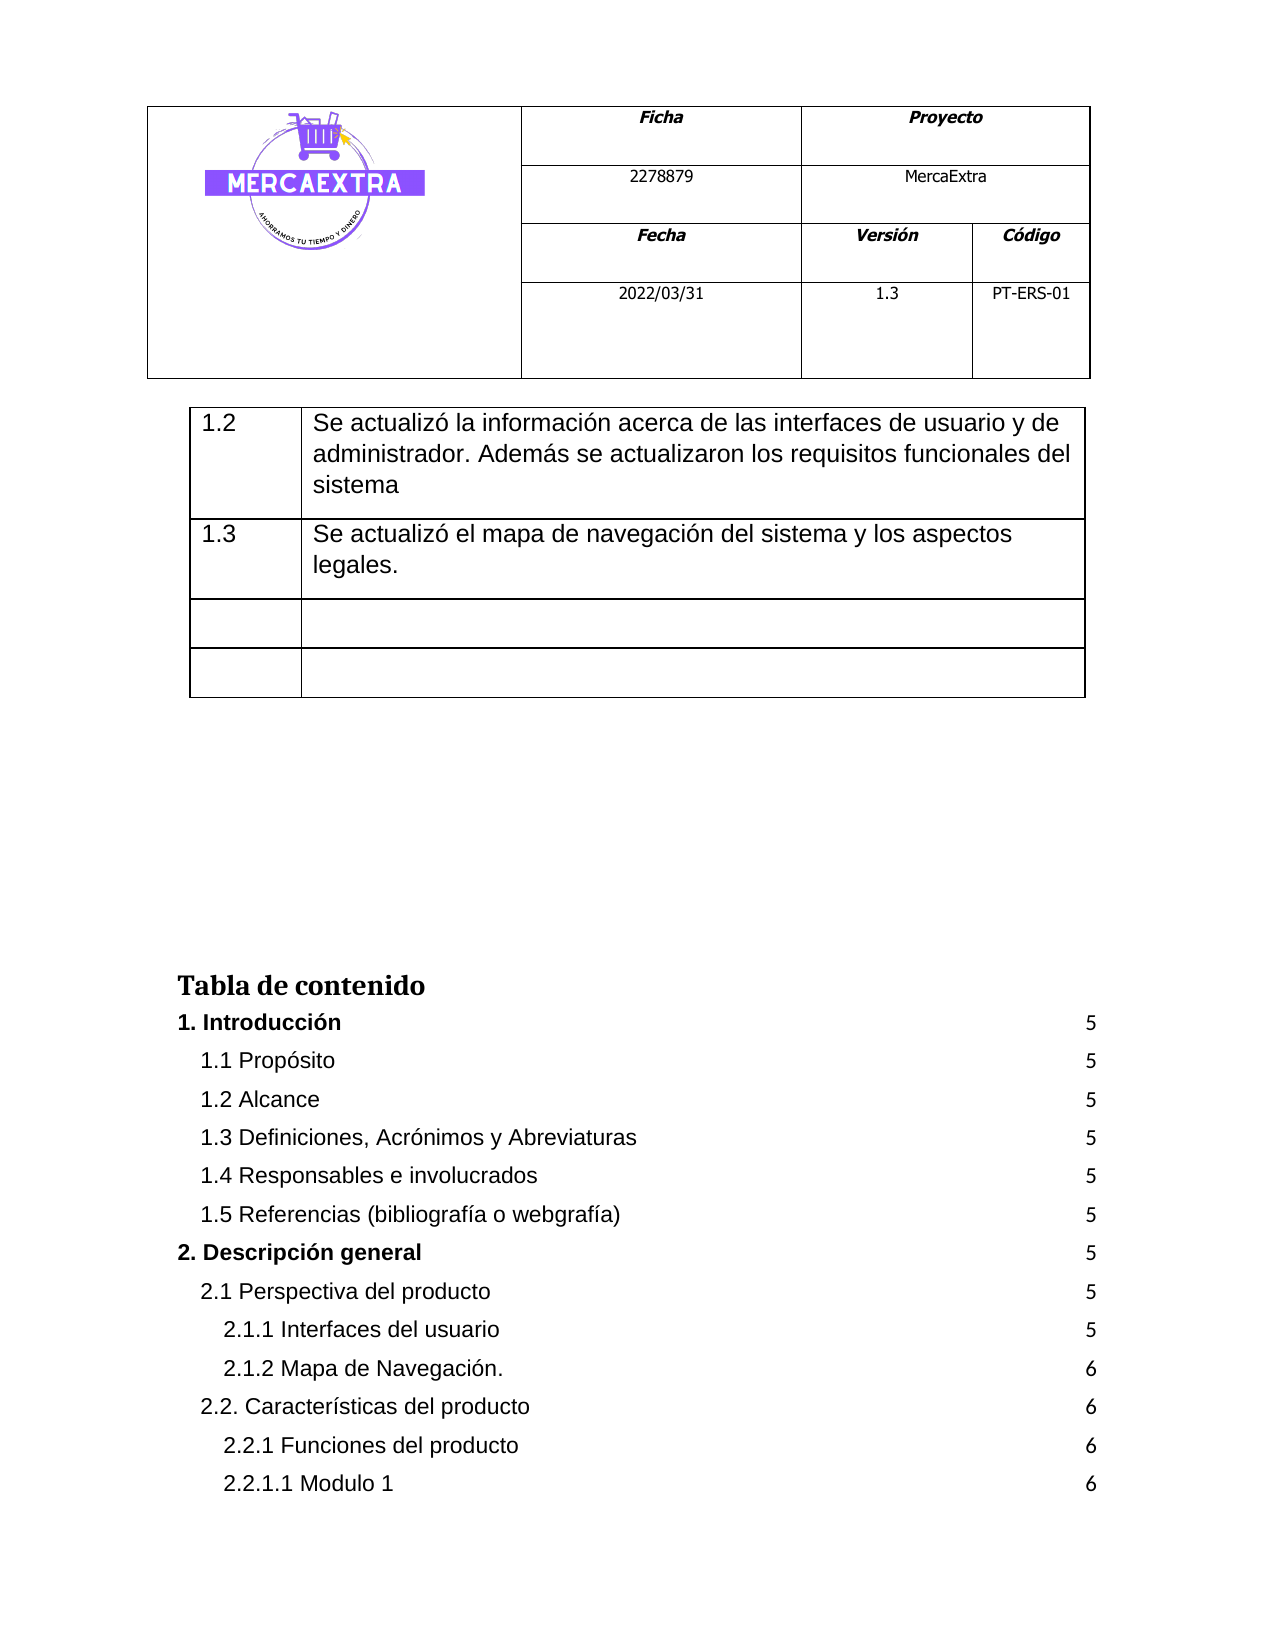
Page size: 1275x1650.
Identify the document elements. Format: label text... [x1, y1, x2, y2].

table_cell 1.3 [191, 520, 301, 598]
table_cell [302, 649, 1084, 697]
table_cell [191, 600, 301, 647]
table_cell Se actualizó el mapa de navegación del sistema y los aspectos legales. [302, 520, 1084, 598]
table_cell 1.2 [191, 408, 301, 518]
table_cell [302, 600, 1084, 647]
picture [202, 107, 428, 254]
text Tabla de contenido [177, 969, 1098, 1003]
table_cell [191, 649, 301, 697]
table_cell Se actualizó la información acerca de las interfaces de usuario y de administrador. Además se actualizaron los requisitos funcionales del sistema [302, 408, 1084, 518]
